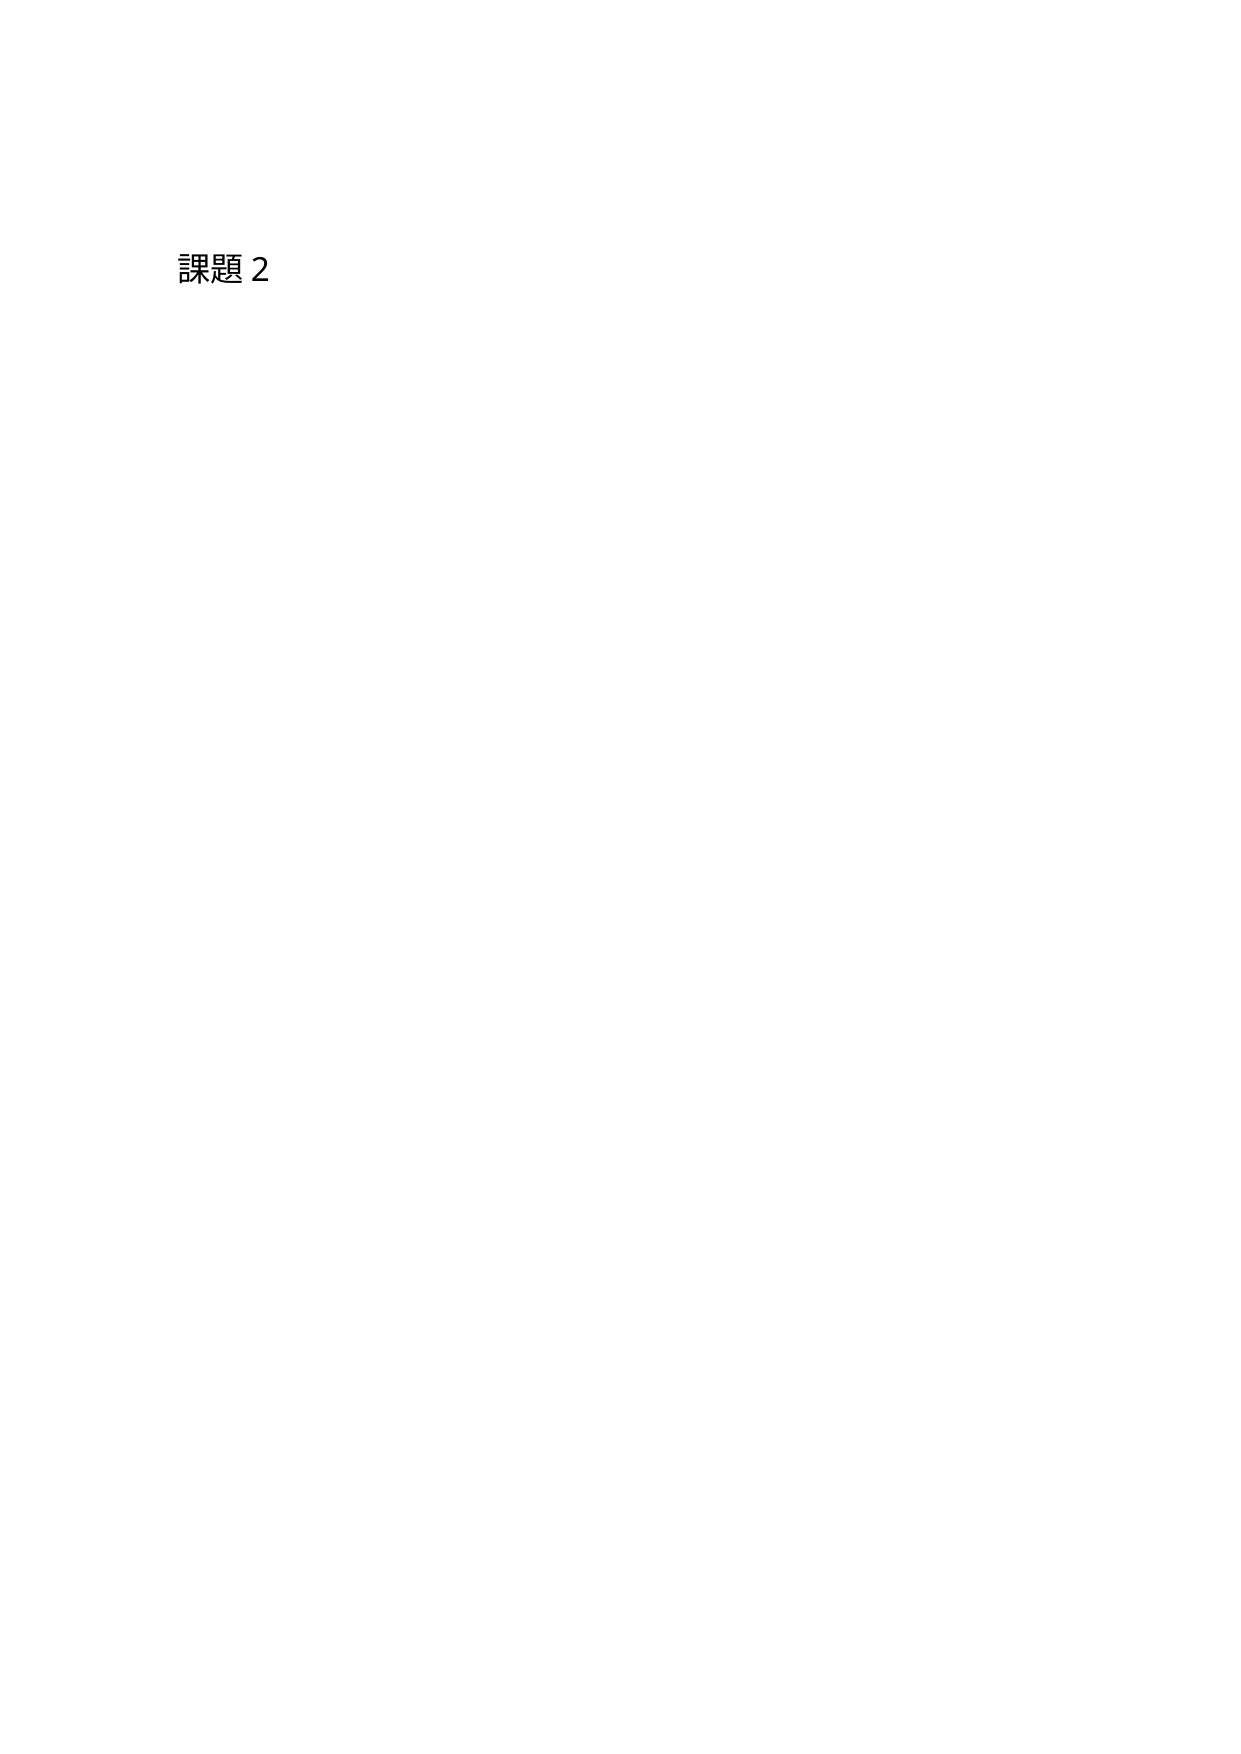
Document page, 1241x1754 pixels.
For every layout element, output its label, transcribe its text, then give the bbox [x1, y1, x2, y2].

text 課題2 [177, 225, 1063, 308]
